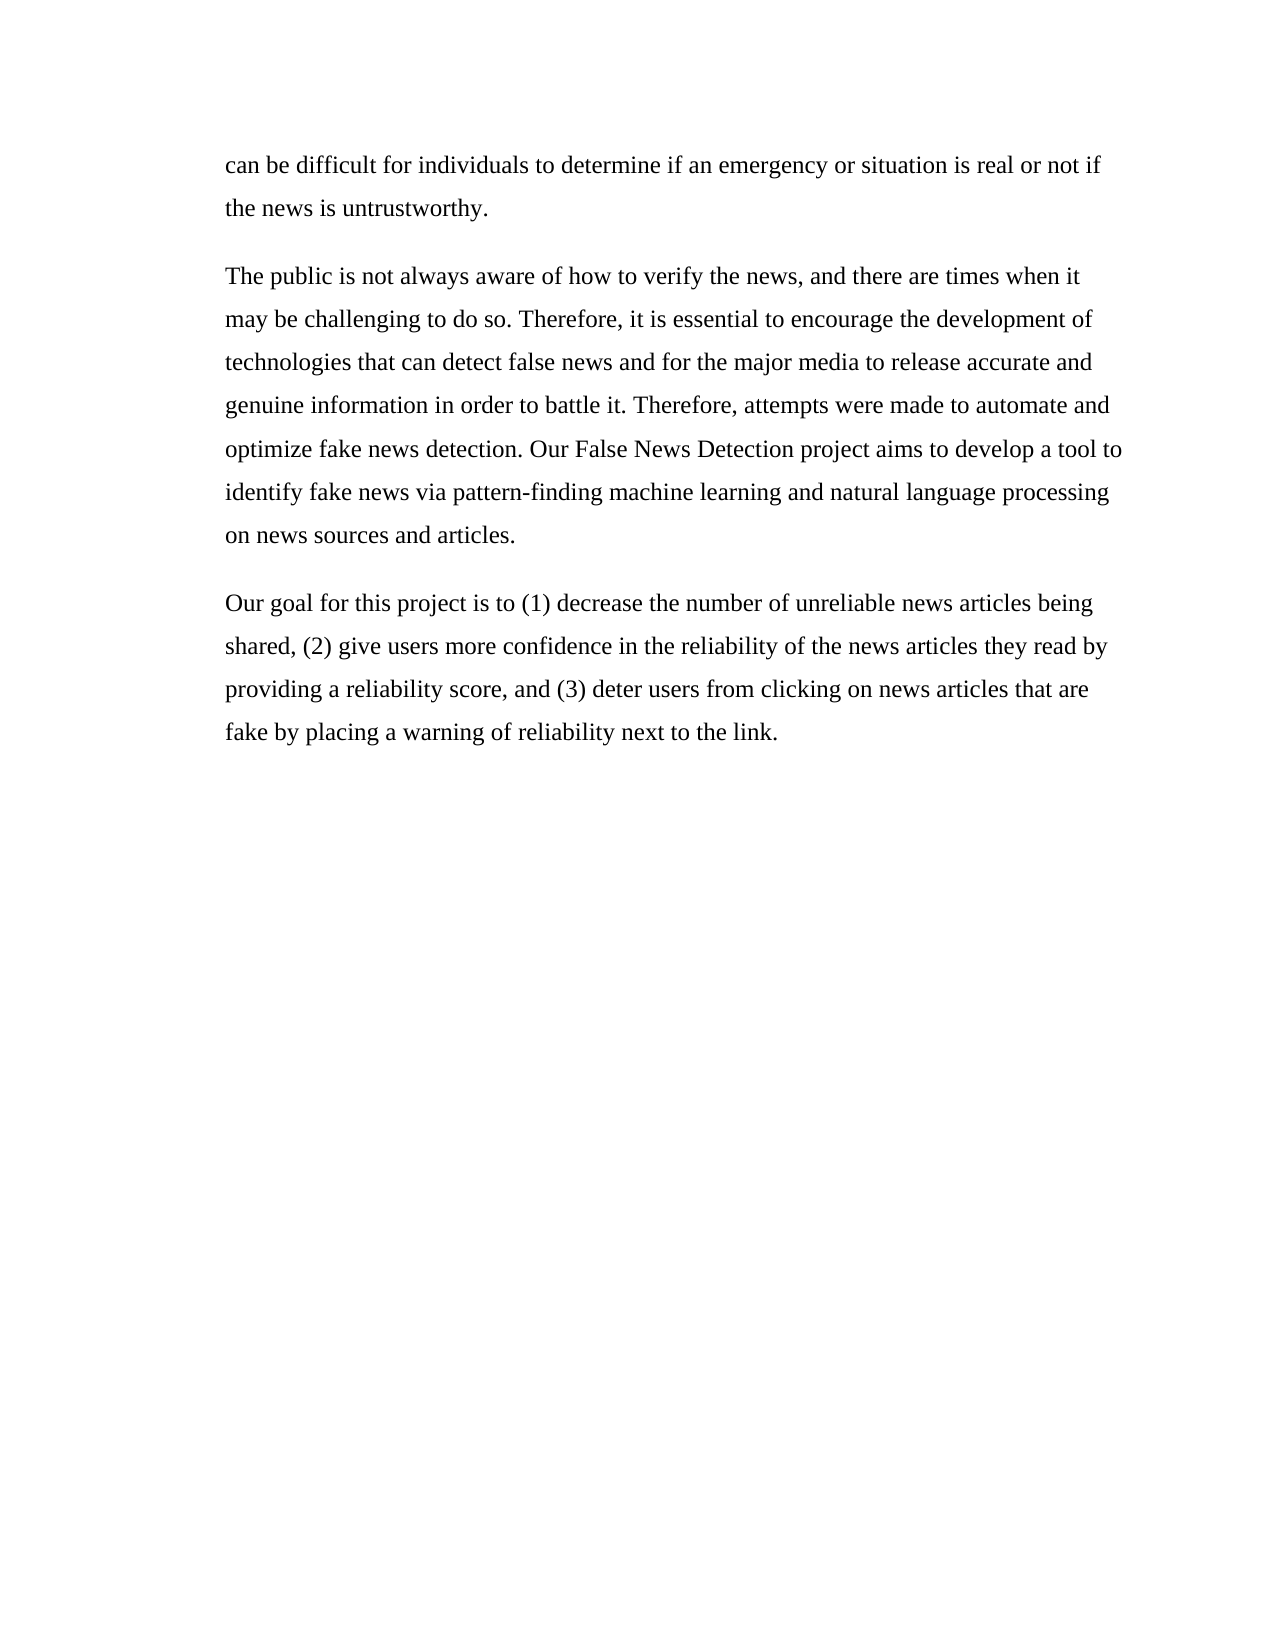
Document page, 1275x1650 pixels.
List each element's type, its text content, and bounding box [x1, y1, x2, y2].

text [225, 150, 1125, 222]
text The public is not always aware of how to verify the news, and there are times when it may be challenging to do so. Therefore, it is essential to encourage the development of technologies that can detect false news and for the major media to release accurate and genuine information in order to battle it. Therefore, attempts were made to automate and optimize fake news detection. Our False News Detection project aims to develop a tool to identify fake news via pattern-finding machine learning and natural language processing on news sources and articles. [225, 261, 1125, 549]
text Our goal for this project is to (1) decrease the number of unreliable news articles being shared, (2) give users more confidence in the reliability of the news articles they read by providing a reliability score, and (3) deter users from clicking on news articles that are fake by placing a warning of reliability next to the link. [225, 588, 1125, 746]
